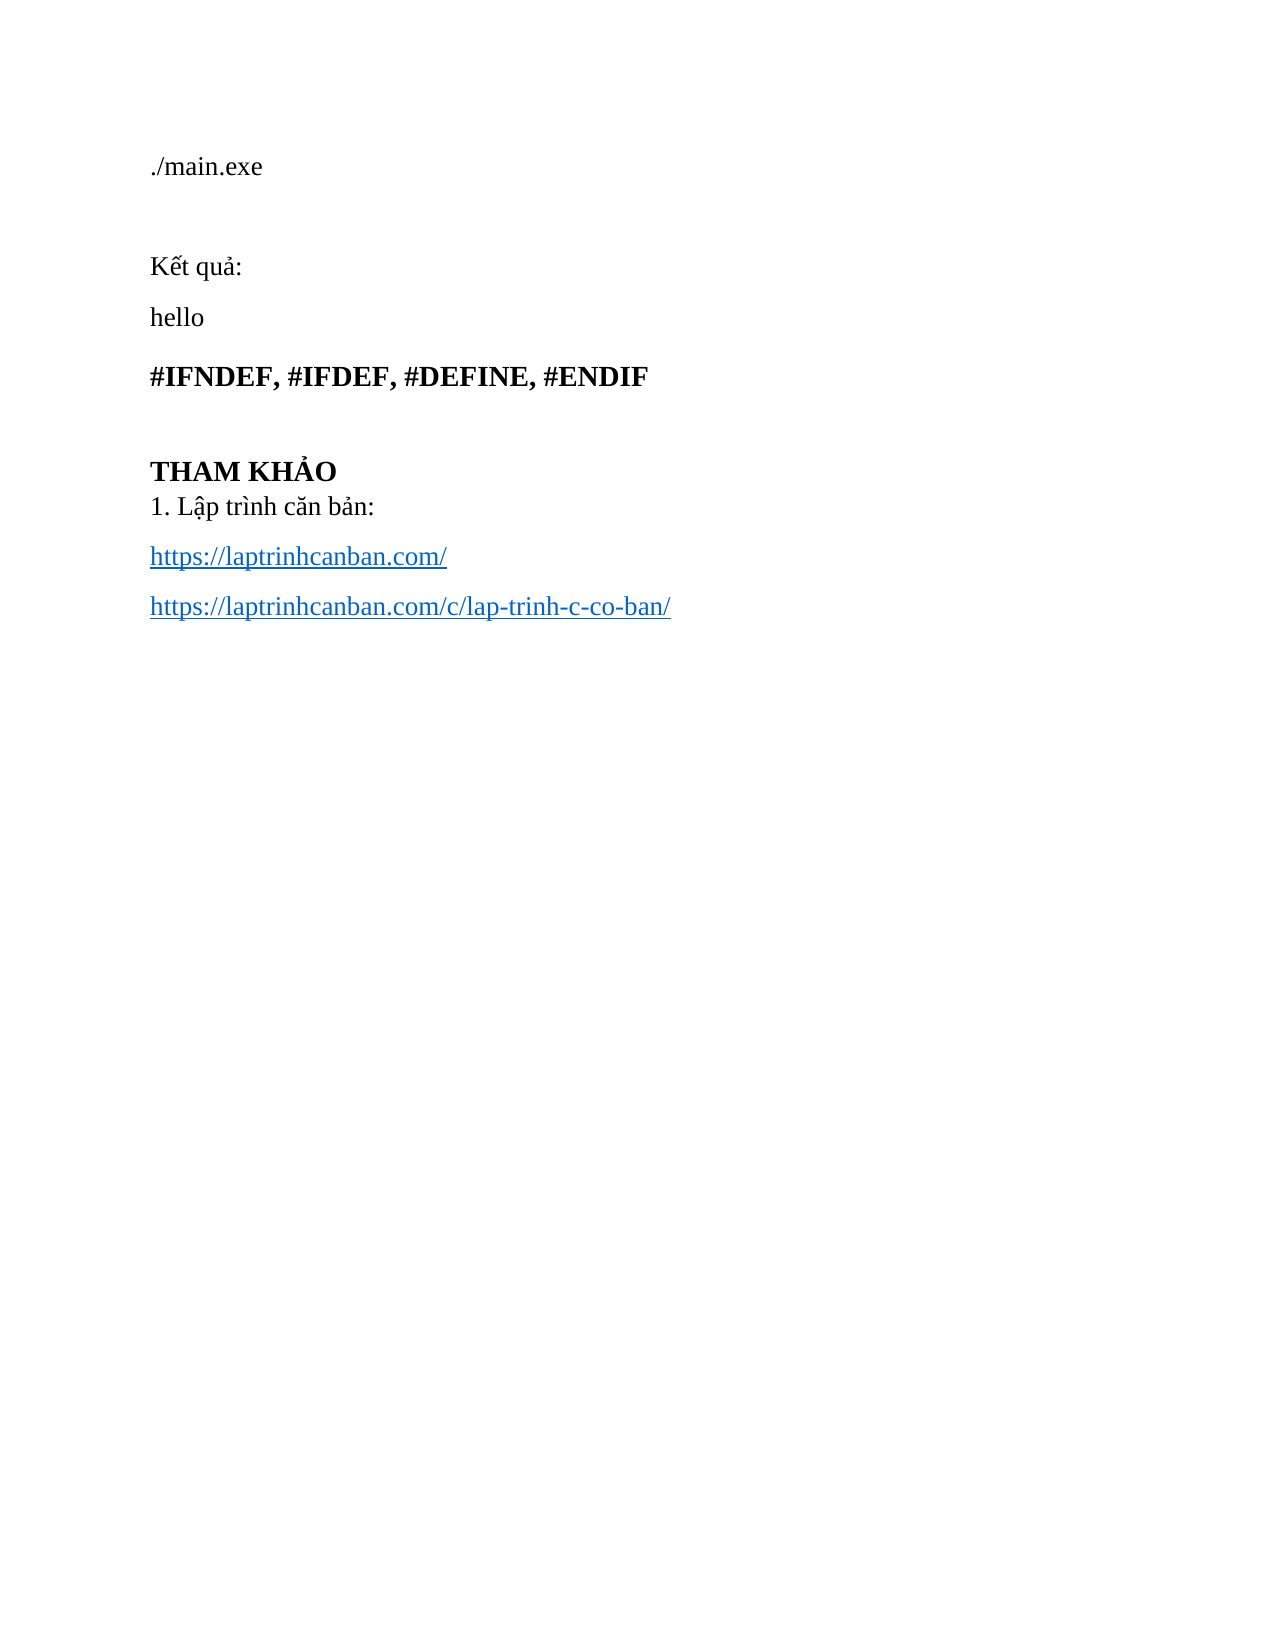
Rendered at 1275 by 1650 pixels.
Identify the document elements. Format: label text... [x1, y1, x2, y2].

subtitle Tham khảo [150, 454, 1125, 487]
subtitle #ifndef, #ifdef, #define, #endif [150, 359, 1125, 393]
text 1. Lập trình căn bản: [150, 490, 1125, 521]
text https://laptrinhcanban.com/c/lap-trinh-c-co-ban/ [150, 590, 1125, 622]
text Kết quả: [150, 250, 1125, 282]
text ./main.exe [150, 150, 1125, 181]
text hello [150, 301, 1125, 332]
text https://laptrinhcanban.com/ [150, 540, 1125, 571]
